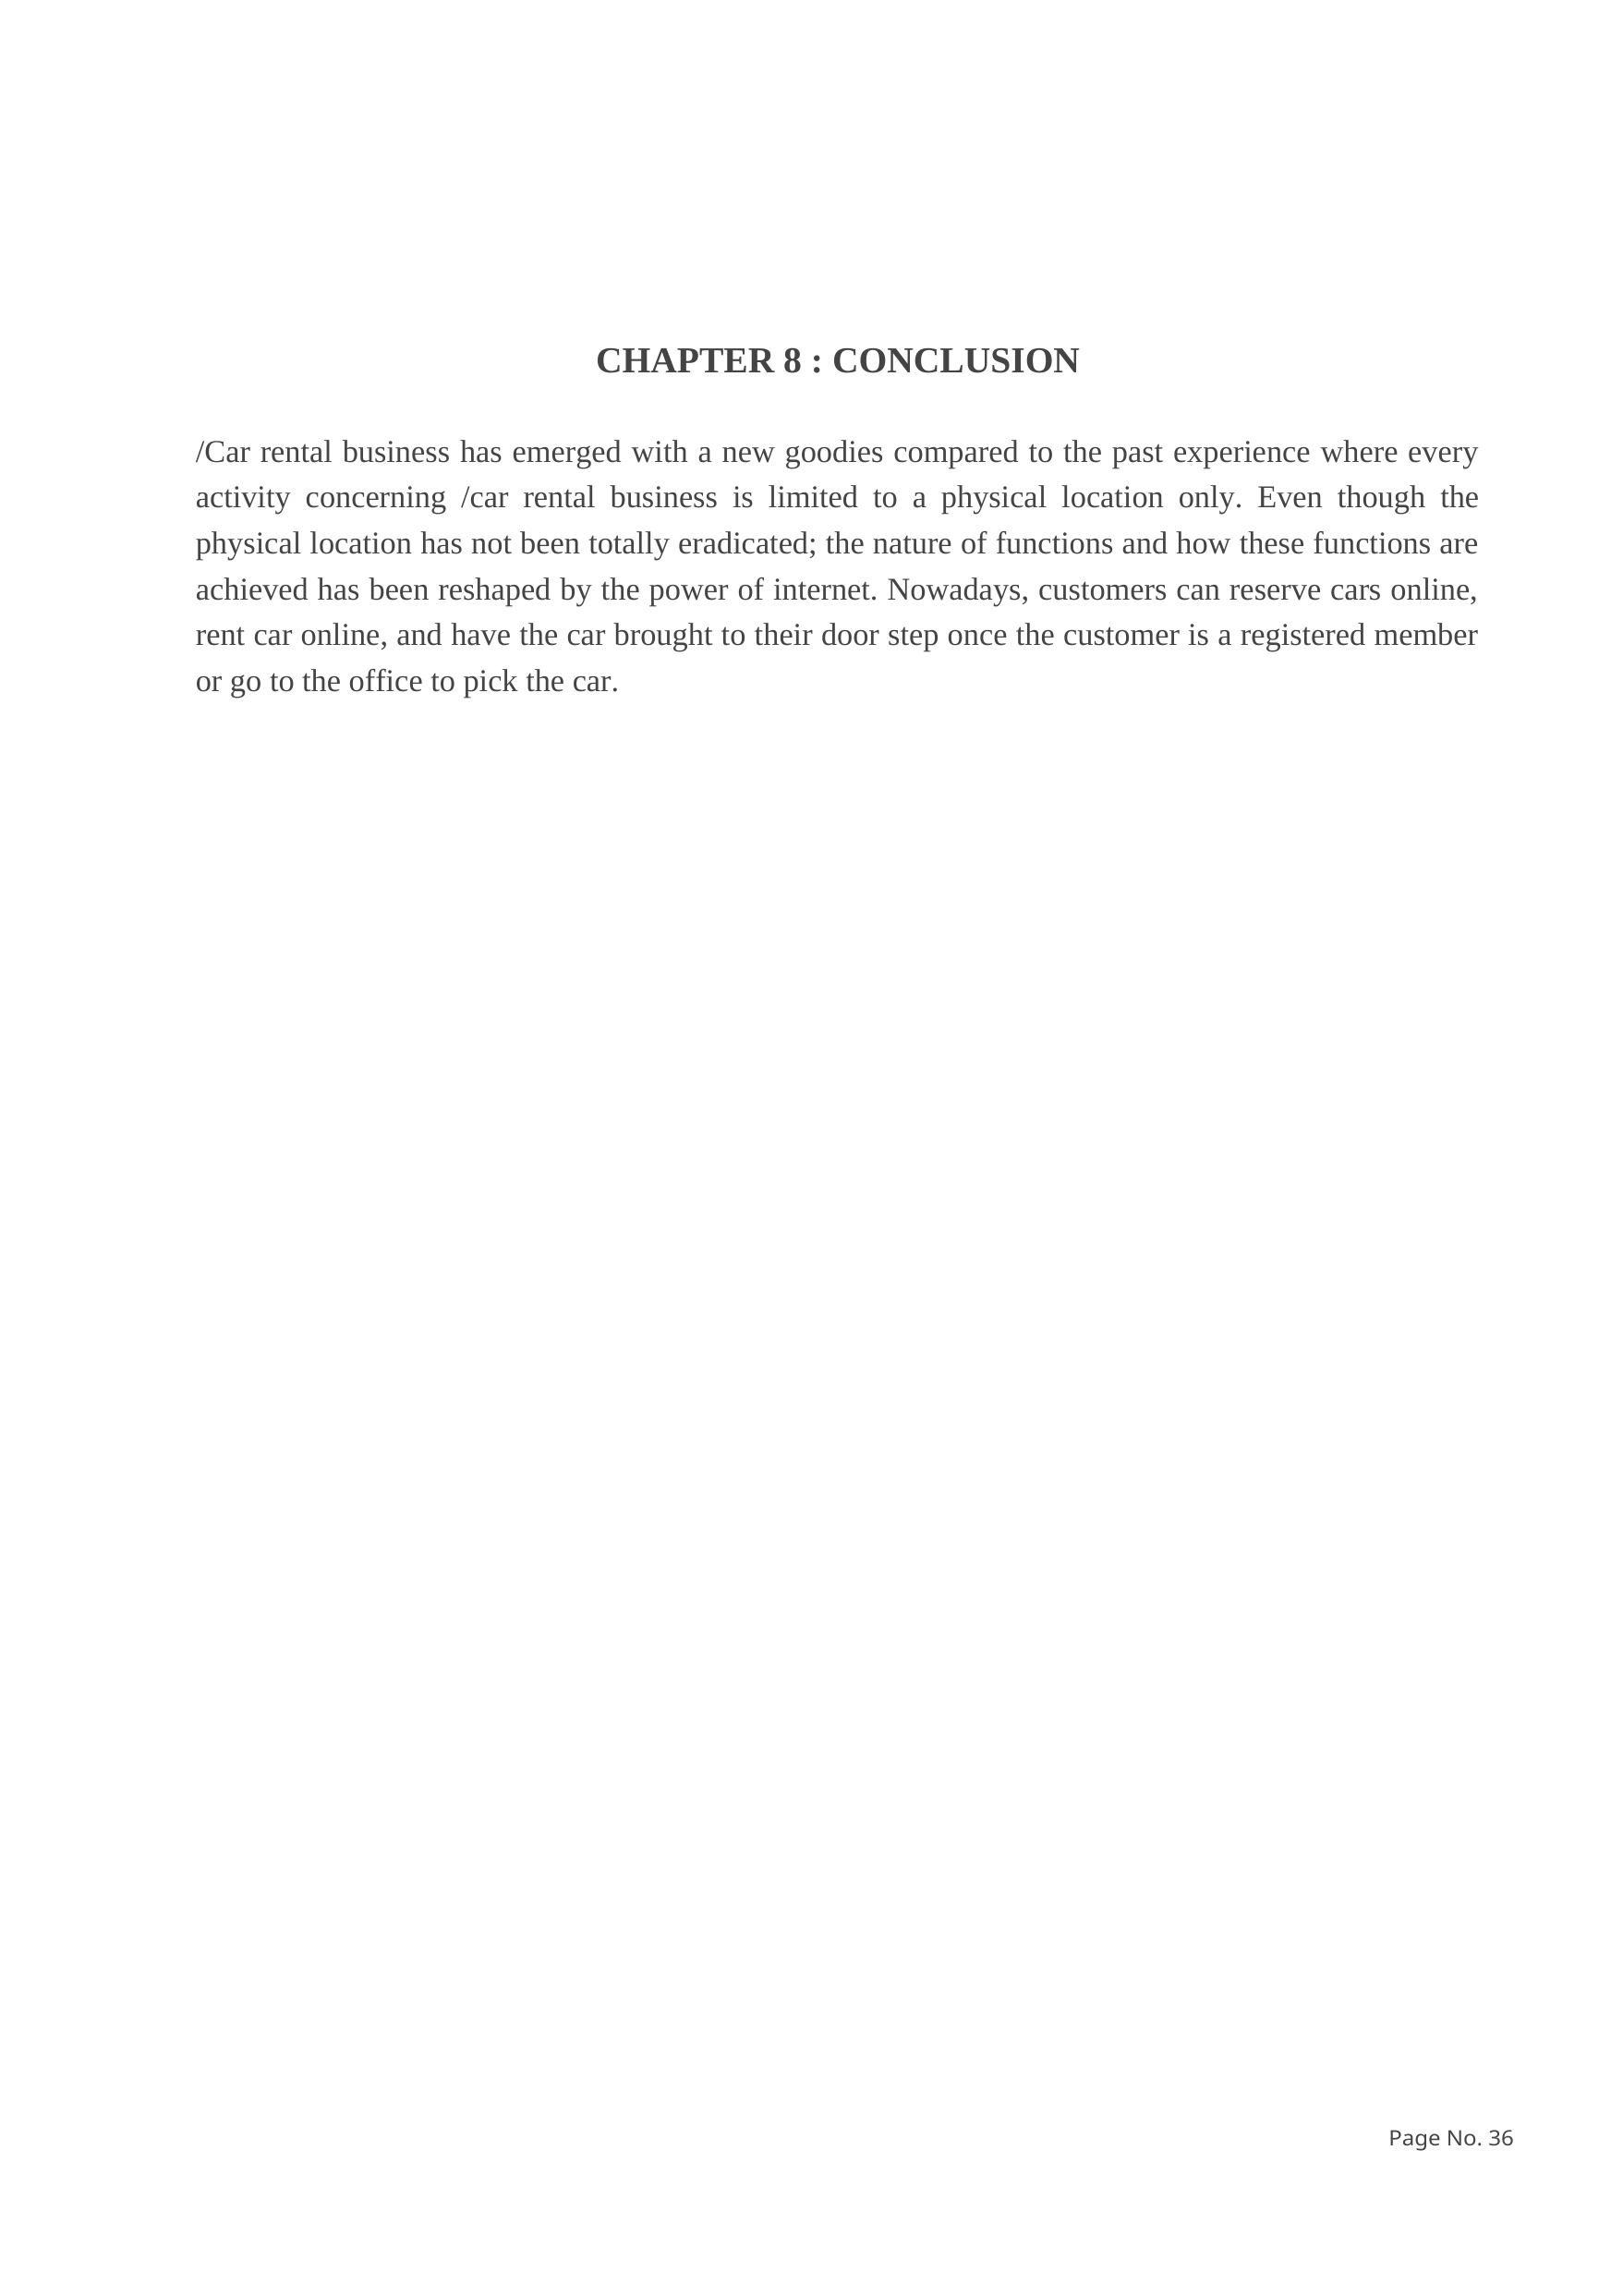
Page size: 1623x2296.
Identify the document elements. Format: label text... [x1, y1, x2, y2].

text /Car rental business has emerged with a new goodies compared to the past experience where every activity concerning /car rental business is limited to a physical location only. Even though the physical location has not been totally eradicated; the nature of functions and how these functions are achieved has been reshaped by the power of internet. Nowadays, customers can reserve cars online, rent car online, and have the car brought to their door step once the customer is a registered member or go to the office to pick the car. [196, 432, 1481, 699]
subtitle CHAPTER 8 : CONCLUSION [427, 339, 1249, 381]
text Page No. 36 [66, 2123, 1514, 2152]
